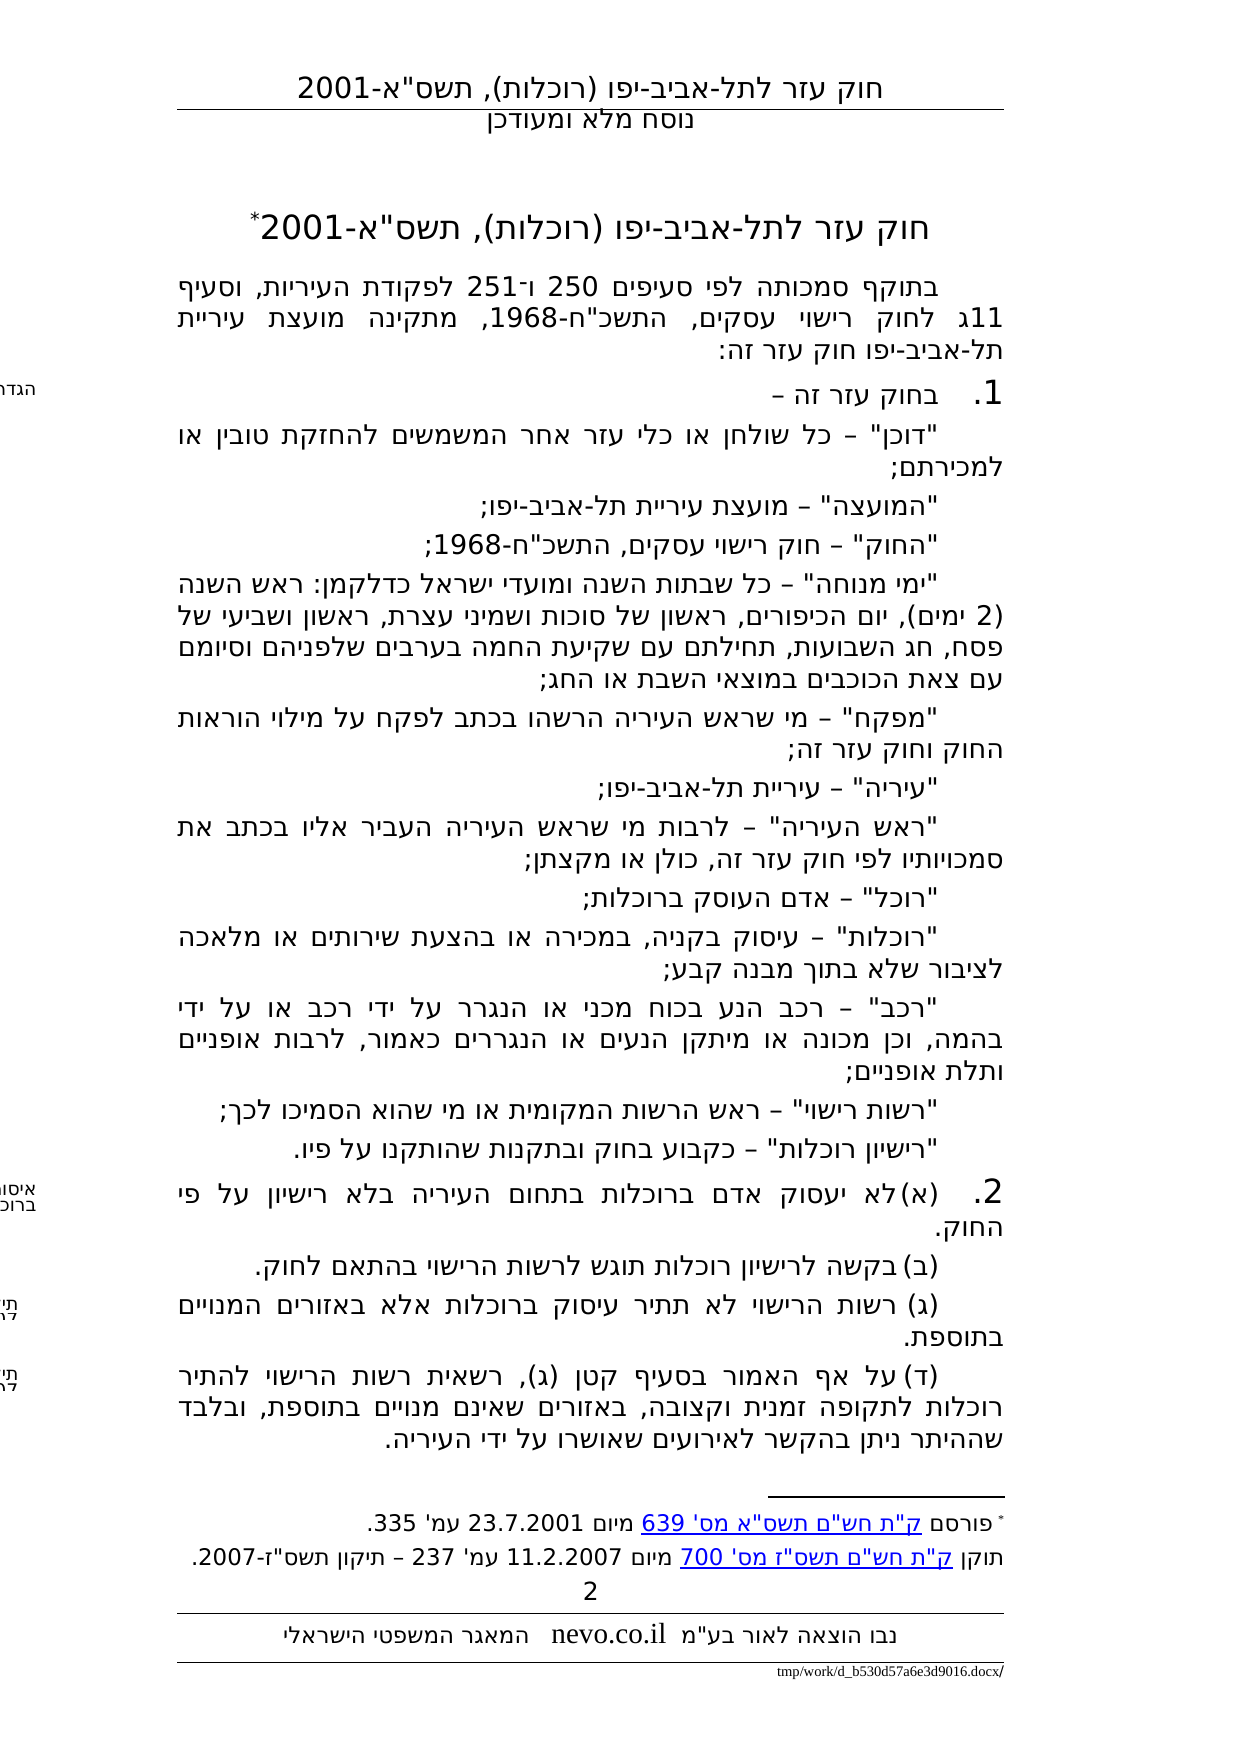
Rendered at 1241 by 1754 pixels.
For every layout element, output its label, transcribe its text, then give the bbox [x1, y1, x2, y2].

text 2. (א) לא יעסוק אדם ברוכלות בתחום העיריה בלא רישיון על פי החוק. [177, 1172, 1004, 1243]
text "ימי מנוחה" – כל שבתות השנה ומועדי ישראל כדלקמן: ראש השנה (2 ימים), יום הכיפורים, ראשון של סוכות ושמיני עצרת, ראשון ושביעי של פסח, חג השבועות, תחילתם עם שקיעת החמה בערבים שלפניהם וסיומם עם צאת הכוכבים במוצאי השבת או החג; [177, 568, 1004, 694]
text (ב) בקשה לרישיון רוכלות תוגש לרשות הרישוי בהתאם לחוק. [177, 1250, 1004, 1282]
text "רכב" – רכב הנע בכוח מכני או הנגרר על ידי רכב או על ידי בהמה, וכן מכונה או מיתקן הנעים או הנגררים כאמור, לרבות אופניים ותלת אופניים; [177, 992, 1004, 1087]
text (ג) רשות הרישוי לא תתיר עיסוק ברוכלות אלא באזורים המנויים בתוספת. [177, 1289, 1004, 1352]
text "רוכלות" – עיסוק בקניה, במכירה או בהצעת שירותים או מלאכה לציבור שלא בתוך מבנה קבע; [177, 921, 1004, 984]
text (ד) על אף האמור בסעיף קטן (ג), רשאית רשות הרישוי להתיר רוכלות לתקופה זמנית וקצובה, באזורים שאינם מנויים בתוספת, ובלבד שההיתר ניתן בהקשר לאירועים שאושרו על ידי העיריה. [177, 1360, 1004, 1455]
text "רשות רישוי" – ראש הרשות המקומית או מי שהוא הסמיכו לכך; [177, 1094, 1004, 1126]
text "דוכן" – כל שולחן או כלי עזר אחר המשמשים להחזקת טובין או למכירתם; [177, 419, 1004, 483]
text "מפקח" – מי שראש העיריה הרשהו בכתב לפקח על מילוי הוראות החוק וחוק עזר זה; [177, 702, 1004, 765]
text "רישיון רוכלות" – כקבוע בחוק ובתקנות שהותקנו על פיו. [177, 1133, 1004, 1165]
text "המועצה" – מועצת עיריית תל-אביב-יפו; [177, 490, 1004, 522]
text "רוכל" – אדם העוסק ברוכלות; [177, 882, 1004, 914]
text 1. בחוק עזר זה – [177, 373, 1004, 412]
text "ראש העיריה" – לרבות מי שראש העיריה העביר אליו בכתב את סמכויותיו לפי חוק עזר זה, כולן או מקצתן; [177, 812, 1004, 875]
text חוק עזר לתל-אביב-יפו (רוכלות), תשס"א-2001* [177, 208, 1004, 247]
text "החוק" – חוק רישוי עסקים, התשכ"ח-1968; [177, 529, 1004, 561]
text "עיריה" – עיריית תל-אביב-יפו; [177, 773, 1004, 804]
text בתוקף סמכותה לפי סעיפים 250 ו-251 לפקודת העיריות, וסעיף 11ג לחוק רישוי עסקים, התשכ"ח-1968, מתקינה מועצת עיריית תל-אביב-יפו חוק עזר זה: [177, 267, 1004, 366]
